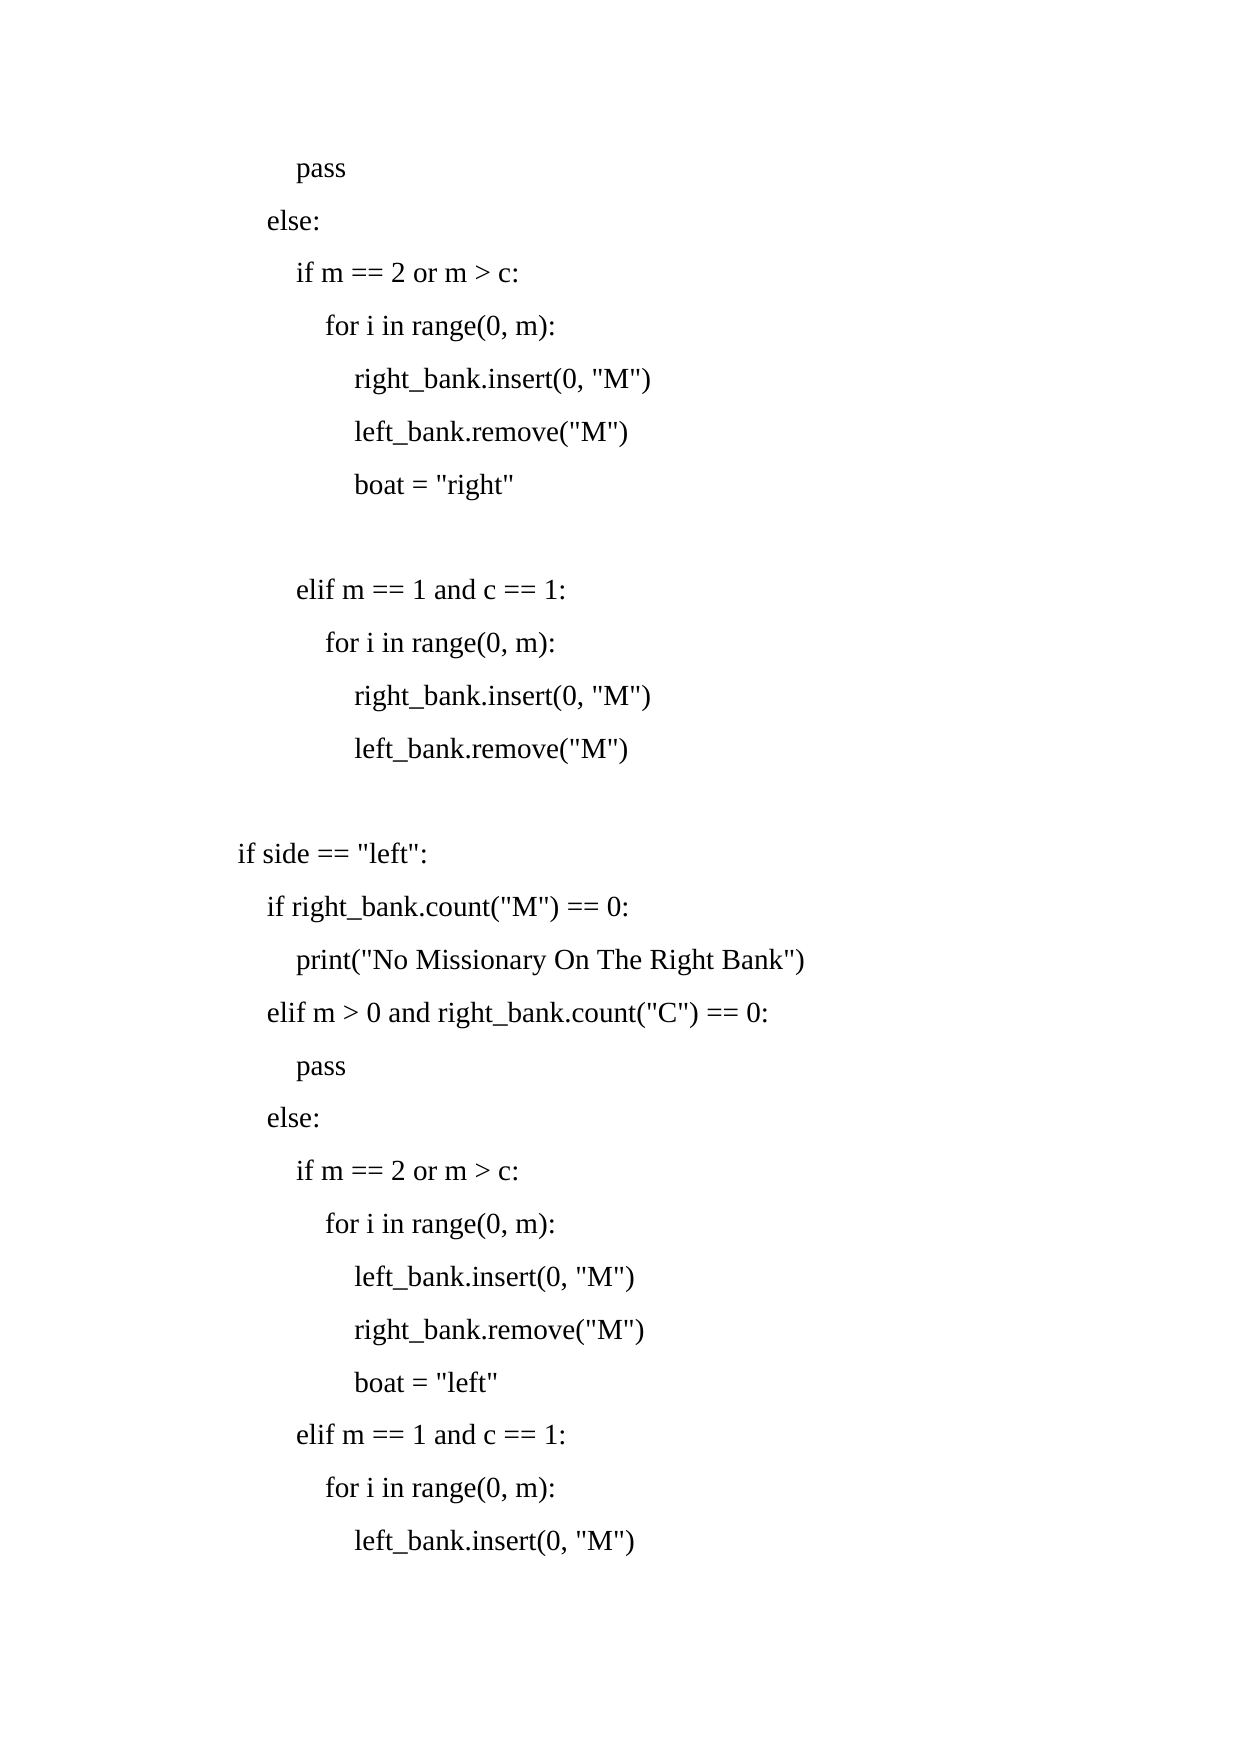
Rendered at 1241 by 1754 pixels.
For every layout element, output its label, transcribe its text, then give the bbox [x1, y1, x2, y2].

text left_bank.insert(0, "M") [150, 1259, 1090, 1293]
text if side == "left": [150, 837, 1090, 870]
text if m == 2 or m > c: [150, 1153, 1090, 1187]
text right_bank.insert(0, "M") [150, 361, 1090, 395]
text for i in range(0, m): [150, 625, 1090, 659]
text if right_bank.count("M") == 0: [150, 889, 1090, 923]
text elif m == 1 and c == 1: [150, 572, 1090, 606]
text right_bank.remove("M") [150, 1312, 1090, 1345]
text left_bank.remove("M") [150, 731, 1090, 764]
text else: [150, 1101, 1090, 1134]
text elif m == 1 and c == 1: [150, 1417, 1090, 1451]
text pass [150, 1048, 1090, 1081]
text for i in range(0, m): [150, 1206, 1090, 1240]
text right_bank.insert(0, "M") [150, 678, 1090, 712]
text print("No Missionary On The Right Bank") [150, 942, 1090, 976]
text if m == 2 or m > c: [150, 256, 1090, 289]
text else: [150, 203, 1090, 236]
text pass [150, 150, 1090, 183]
text left_bank.insert(0, "M") [150, 1523, 1090, 1557]
text elif m > 0 and right_bank.count("C") == 0: [150, 995, 1090, 1028]
text boat = "left" [150, 1365, 1090, 1398]
text for i in range(0, m): [150, 308, 1090, 342]
text for i in range(0, m): [150, 1470, 1090, 1504]
text boat = "right" [150, 467, 1090, 500]
text left_bank.remove("M") [150, 414, 1090, 448]
